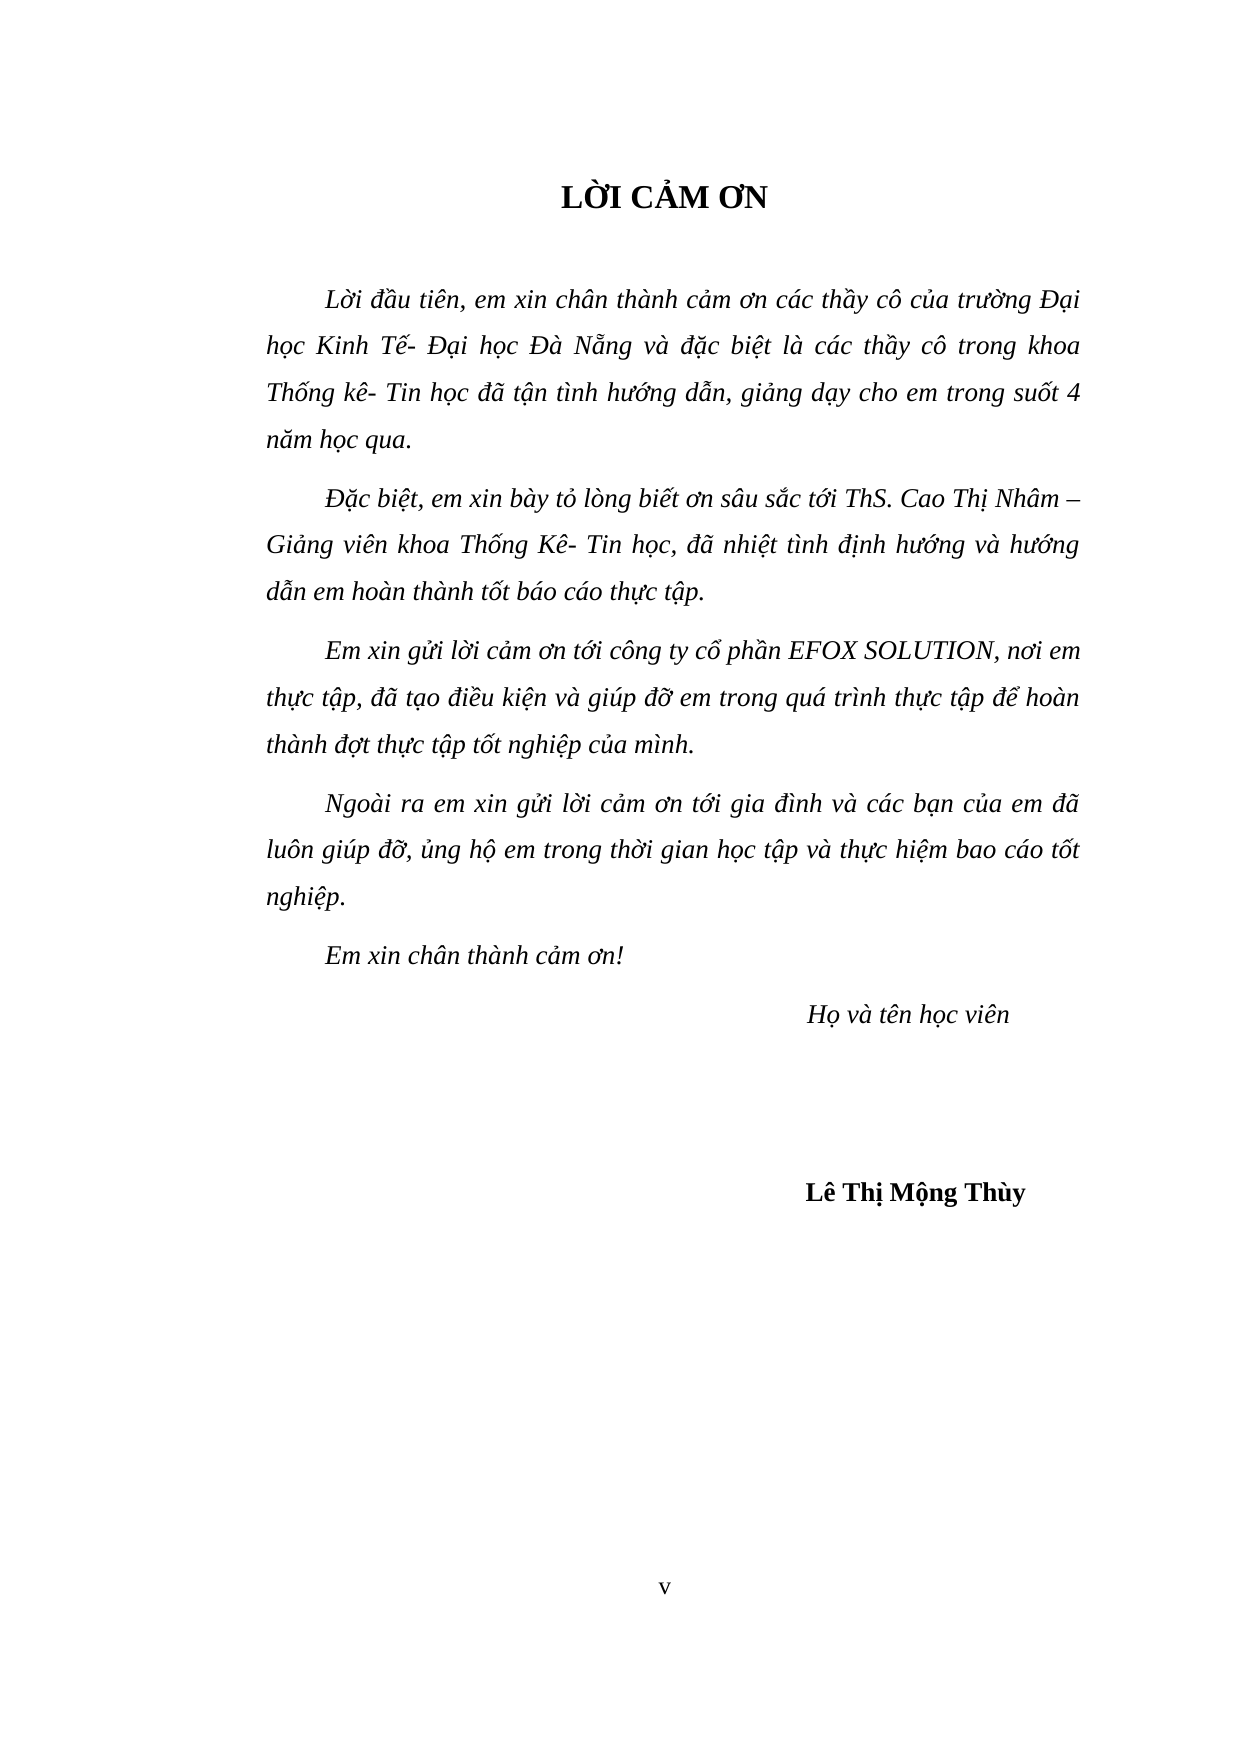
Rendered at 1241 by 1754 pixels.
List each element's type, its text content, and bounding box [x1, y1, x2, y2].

text Lê Thị Mộng Thùy [282, 1176, 1081, 1207]
text Họ và tên học viên [266, 998, 1081, 1030]
text Em xin chân thành cảm ơn! [266, 939, 1081, 971]
text Ngoài ra em xin gửi lời cảm ơn tới gia đình và các bạn của em đã luôn giúp đỡ, ủng hộ em trong thời gian học tập và thực hiệm bao cáo tốt nghiệp. [266, 787, 1081, 911]
text Lời đầu tiên, em xin chân thành cảm ơn các thầy cô của trường Đại học Kinh Tế- Đại học Đà Nẵng và đặc biệt là các thầy cô trong khoa Thống kê- Tin học đã tận tình hướng dẫn, giảng dạy cho em trong suốt 4 năm học qua. [266, 283, 1081, 454]
text Đặc biệt, em xin bày tỏ lòng biết ơn sâu sắc tới ThS. Cao Thị Nhâm – Giảng viên khoa Thống Kê- Tin học, đã nhiệt tình định hướng và hướng dẫn em hoàn thành tốt báo cáo thực tập. [266, 482, 1081, 606]
text Em xin gửi lời cảm ơn tới công ty cổ phần EFOX SOLUTION, nơi em thực tập, đã tạo điều kiện và giúp đỡ em trong quá trình thực tập để hoàn thành đợt thực tập tốt nghiệp của mình. [266, 634, 1081, 759]
text LỜI CẢM ƠN [207, 177, 1122, 215]
